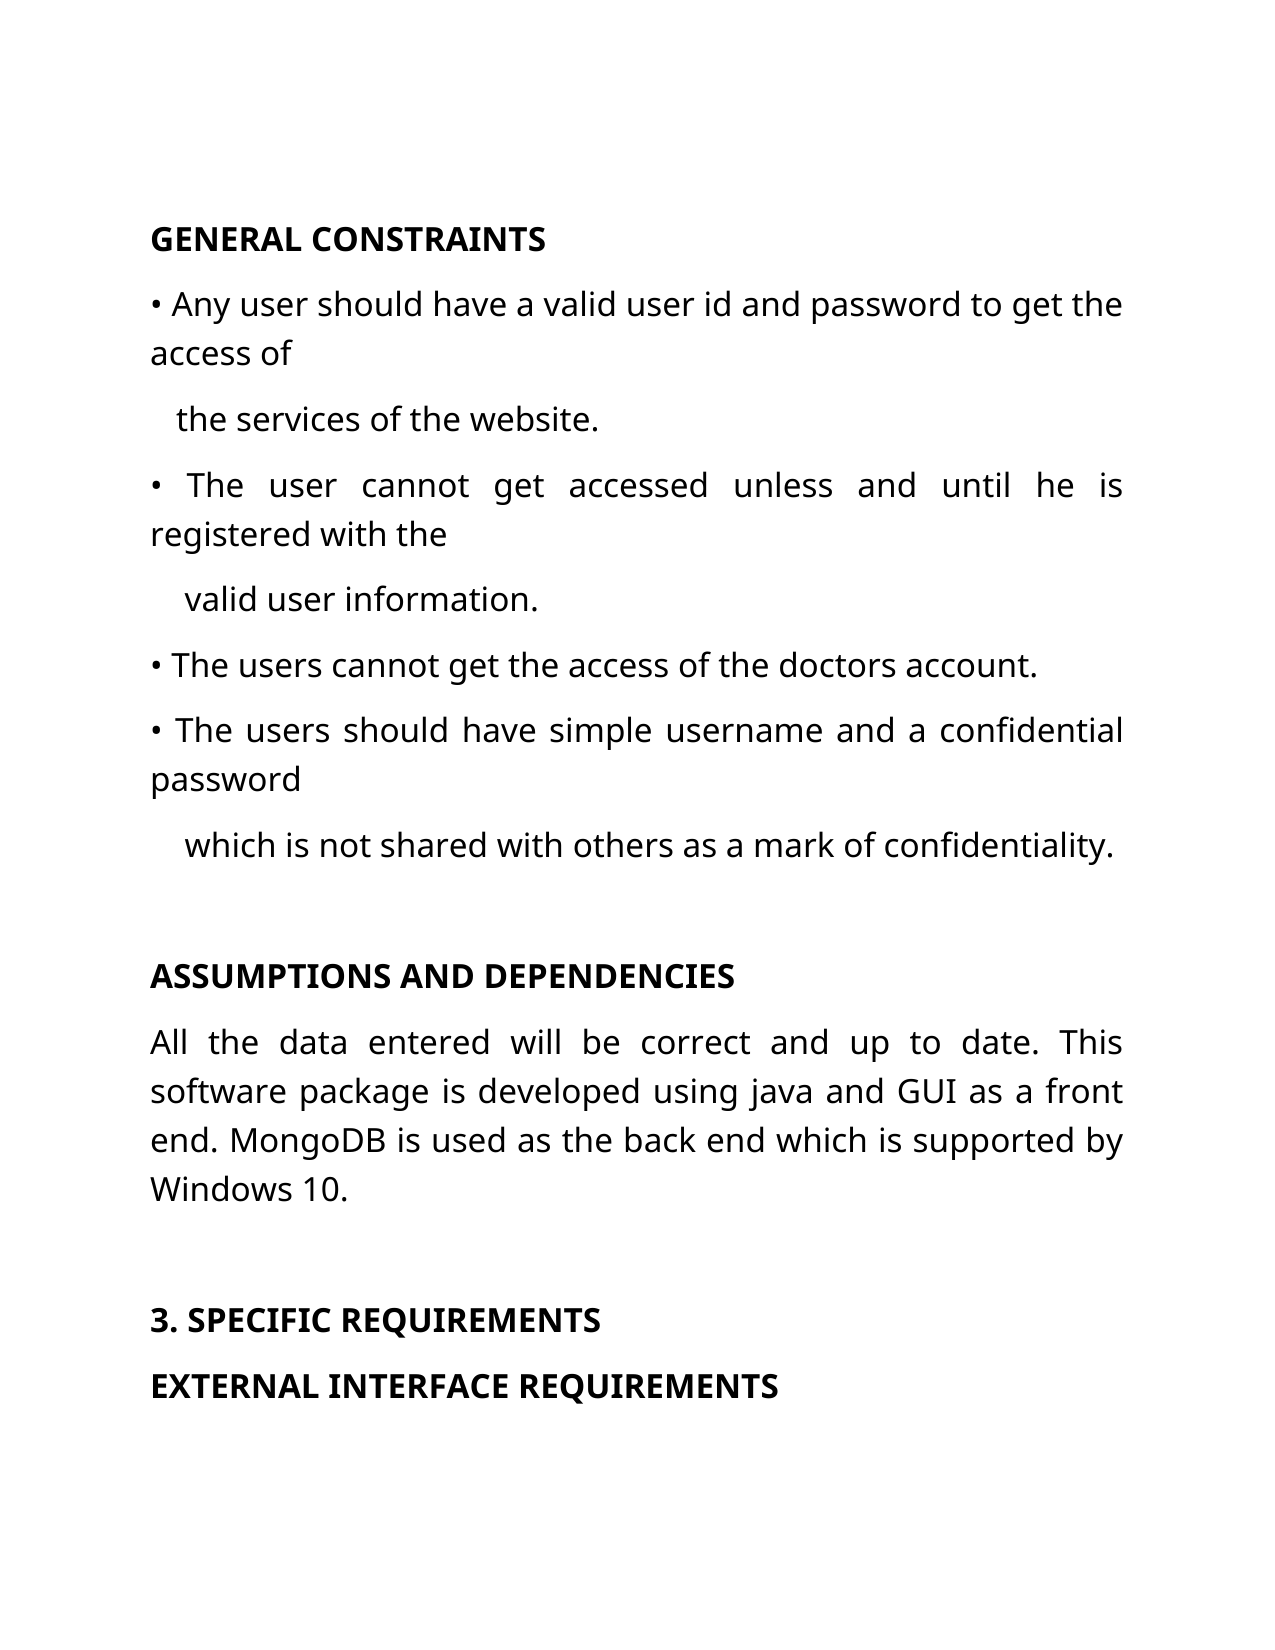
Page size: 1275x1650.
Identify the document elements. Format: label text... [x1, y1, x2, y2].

text • The users should have simple username and a confidential password [150, 707, 1125, 802]
text which is not shared with others as a mark of confidentiality. [150, 822, 1125, 867]
text the services of the website. [150, 396, 1125, 441]
text ASSUMPTIONS AND DEPENDENCIES [150, 953, 1125, 998]
text valid user information. [150, 576, 1125, 621]
text 3. SPECIFIC REQUIREMENTS [150, 1297, 1125, 1342]
text GENERAL CONSTRAINTS [150, 216, 1125, 261]
text All the data entered will be correct and up to date. This software package is developed using java and GUI as a front end. MongoDB is used as the back end which is supported by Windows 10. [150, 1019, 1125, 1211]
text • The user cannot get accessed unless and until he is registered with the [150, 461, 1125, 556]
text • Any user should have a valid user id and password to get the access of [150, 281, 1125, 376]
text EXTERNAL INTERFACE REQUIREMENTS [150, 1362, 1125, 1408]
text • The users cannot get the access of the doctors account. [150, 642, 1125, 687]
